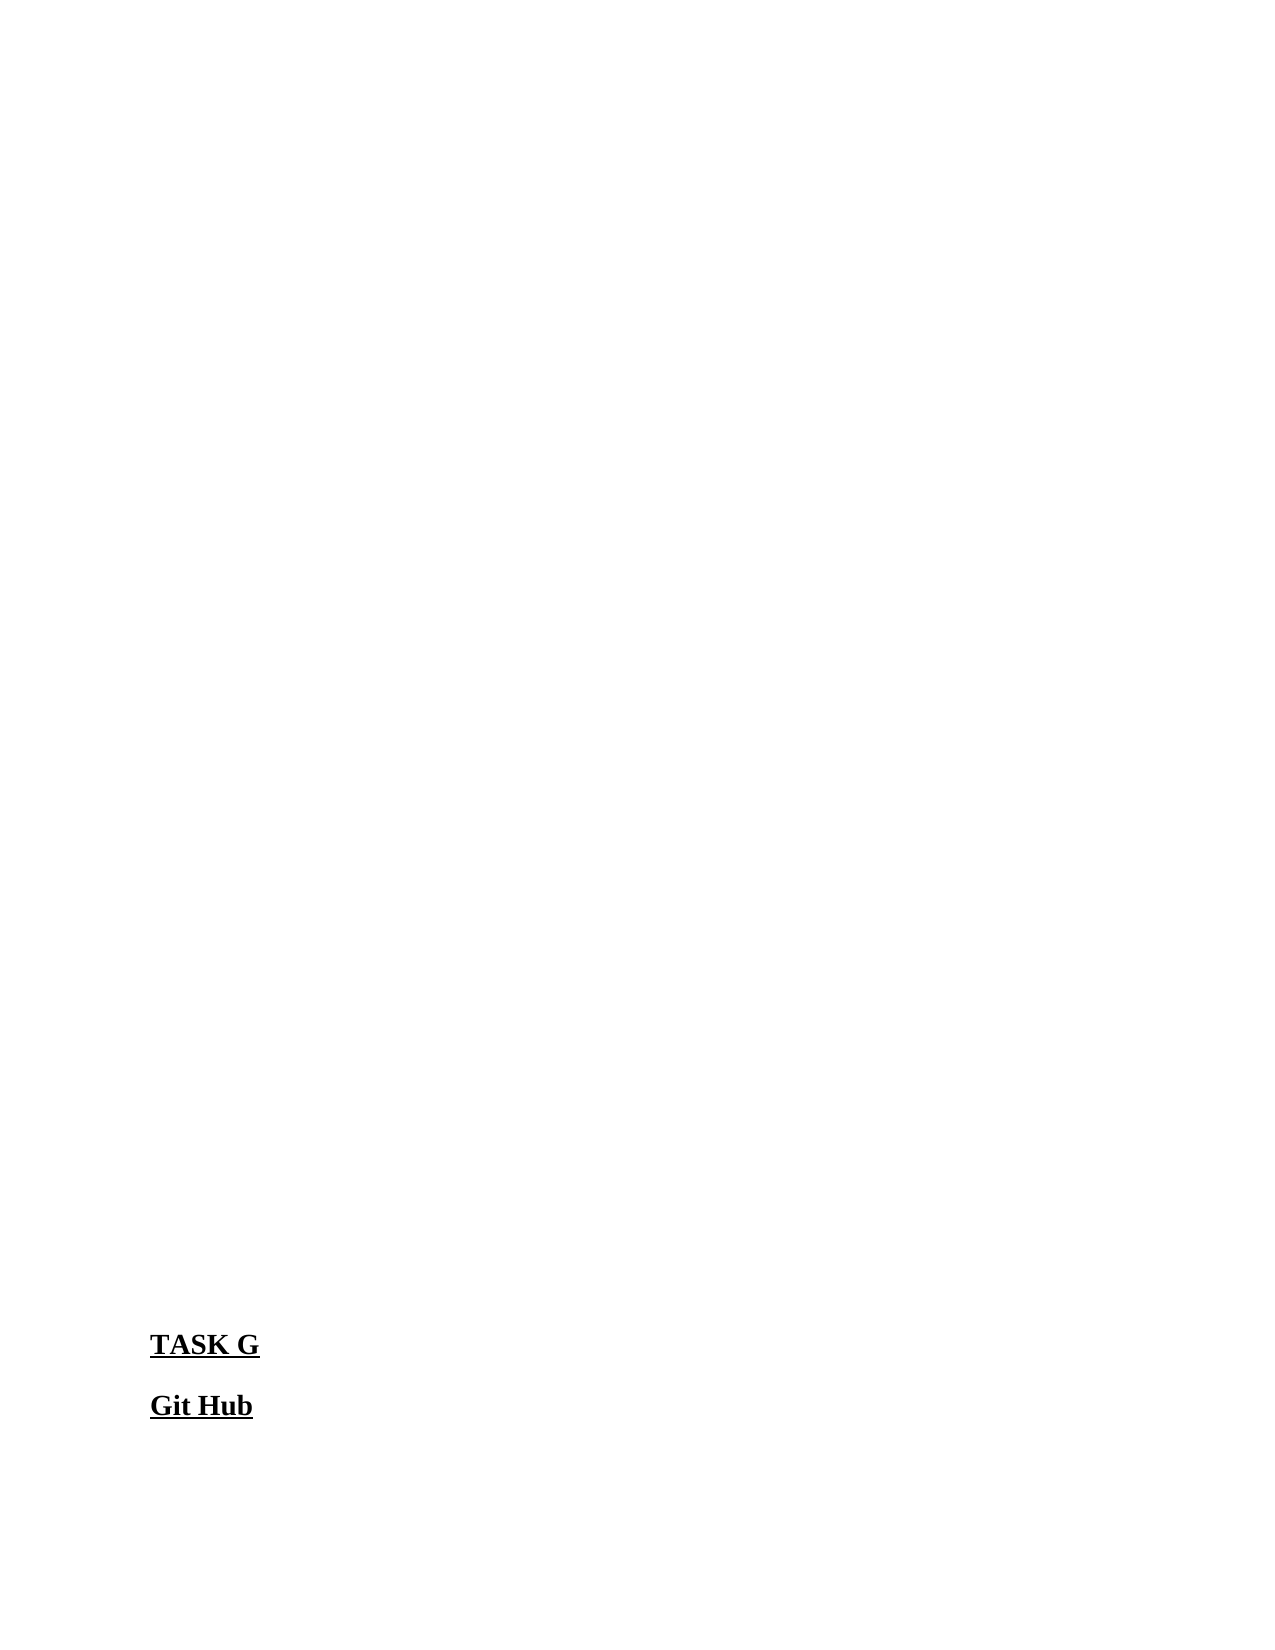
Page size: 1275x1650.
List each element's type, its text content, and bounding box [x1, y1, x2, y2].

text TASK G [150, 1327, 1125, 1360]
text Git Hub [150, 1388, 1125, 1422]
